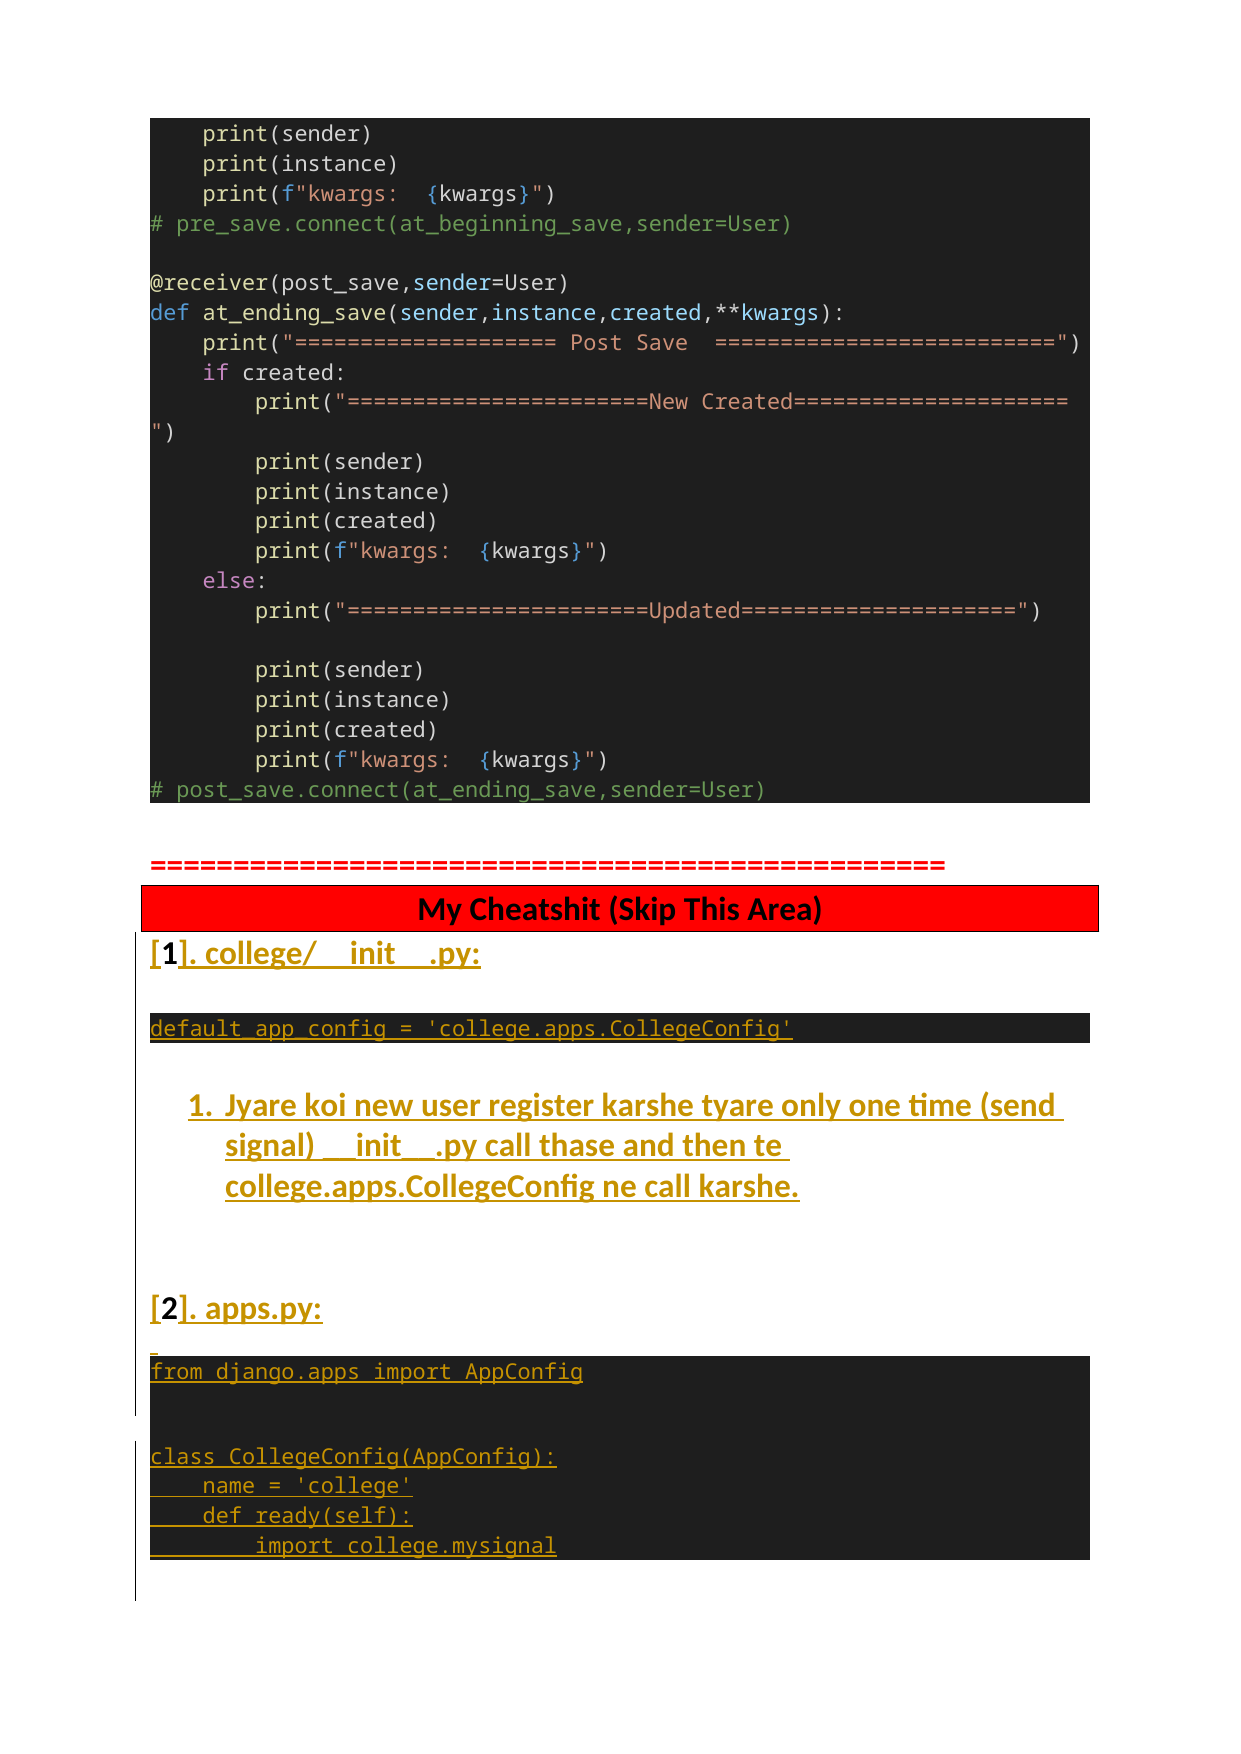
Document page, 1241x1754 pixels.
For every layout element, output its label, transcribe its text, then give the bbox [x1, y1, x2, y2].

text print(f"kwargs: {kwargs}") [150, 535, 1090, 565]
text # pre_save.connect(at_beginning_save,sender=User) [150, 207, 1090, 237]
text print(f"kwargs: {kwargs}") [150, 744, 1090, 773]
text @receiver(post_save,sender=User) [150, 267, 1090, 297]
text print(instance) [150, 148, 1090, 178]
text else: [150, 565, 1090, 595]
text # post_save.connect(at_ending_save,sender=User) [150, 773, 1090, 803]
text print(sender) [150, 118, 1090, 148]
text 2 [150, 1287, 1090, 1328]
text print(sender) [150, 446, 1090, 476]
text print("=======================Updated=====================") [150, 595, 1090, 624]
text ================================================ [150, 844, 1090, 885]
text print(instance) [150, 476, 1090, 505]
text print(created) [150, 505, 1090, 535]
text def at_ending_save(sender,instance,created,**kwargs): [150, 297, 1090, 327]
text print(created) [150, 714, 1090, 744]
text My Cheatshit (Skip This Area) [142, 886, 1098, 931]
text print(f"kwargs: {kwargs}") [150, 178, 1090, 207]
text print("=======================New Created=====================") [150, 386, 1090, 446]
text print(instance) [150, 684, 1090, 714]
text 1 [150, 932, 1090, 972]
text print("==================== Post Save ==========================") [150, 327, 1090, 356]
text print(sender) [150, 654, 1090, 684]
text if created: [150, 356, 1090, 386]
